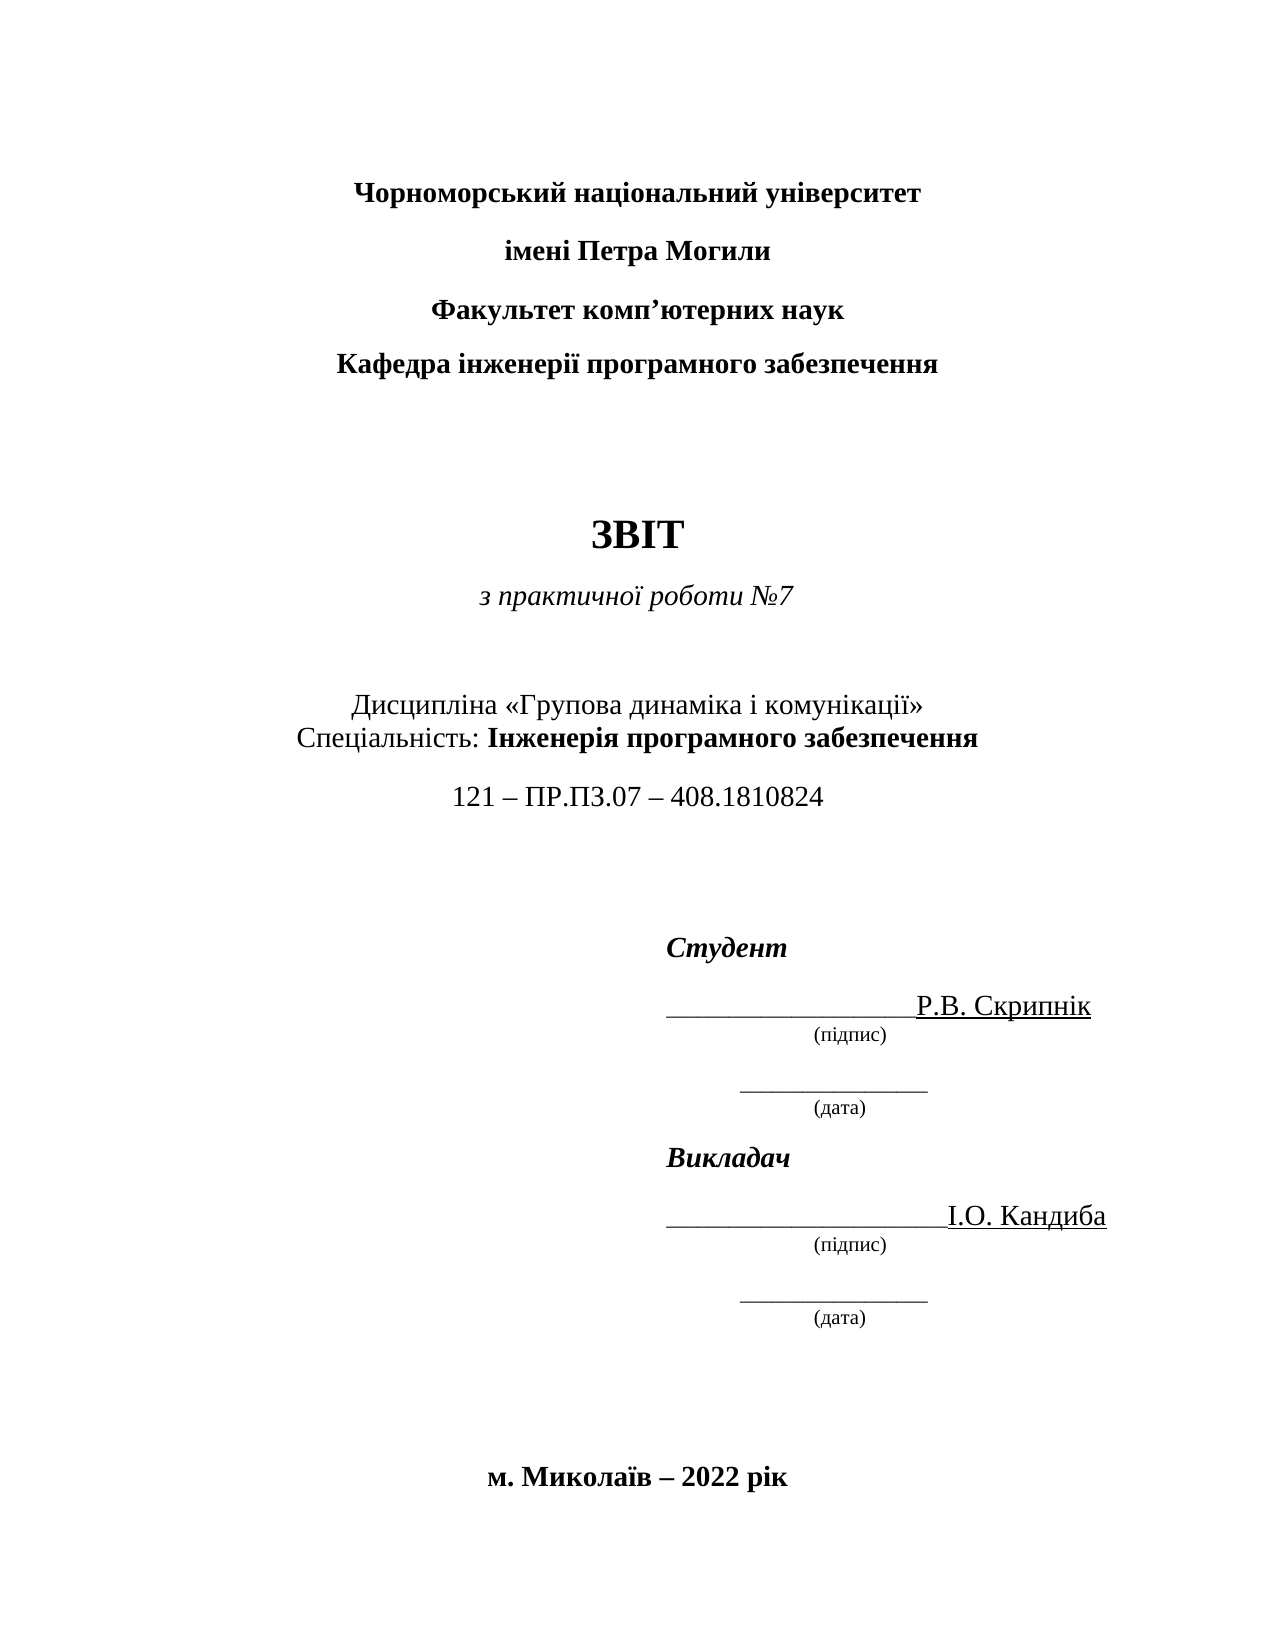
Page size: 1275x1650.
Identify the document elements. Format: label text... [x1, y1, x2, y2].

text (дата) [814, 1305, 1125, 1329]
text імені Петра Могили [150, 233, 1125, 267]
text Викладач [666, 1140, 1125, 1173]
text Дисципліна «Групова динаміка і комунікації» [150, 687, 1125, 721]
text з практичної роботи №7 [150, 578, 1125, 612]
text Чорноморський національний університет [150, 175, 1125, 208]
text (підпис) [814, 1232, 1125, 1256]
text Кафедра інженерії програмного забезпечення [150, 346, 1125, 380]
text ЗВІТ [150, 509, 1125, 557]
text м. Миколаїв – 2022 рік [150, 1459, 1125, 1492]
text __________________ [740, 1071, 1125, 1095]
text (підпис) [814, 1022, 1125, 1046]
text (дата) [814, 1095, 1125, 1119]
text ___________________________І.О. Кандиба [666, 1198, 1125, 1232]
text Студент [666, 930, 1125, 963]
text __________________ [740, 1281, 1125, 1305]
text ________________________Р.B. Скрипнік [666, 988, 1125, 1022]
text Спеціальність: Інженерія програмного забезпечення [150, 721, 1125, 754]
text Факультет комп’ютерних наук [150, 292, 1125, 326]
text 121 – ПР.ПЗ.07 – 408.1810824 [150, 779, 1125, 813]
